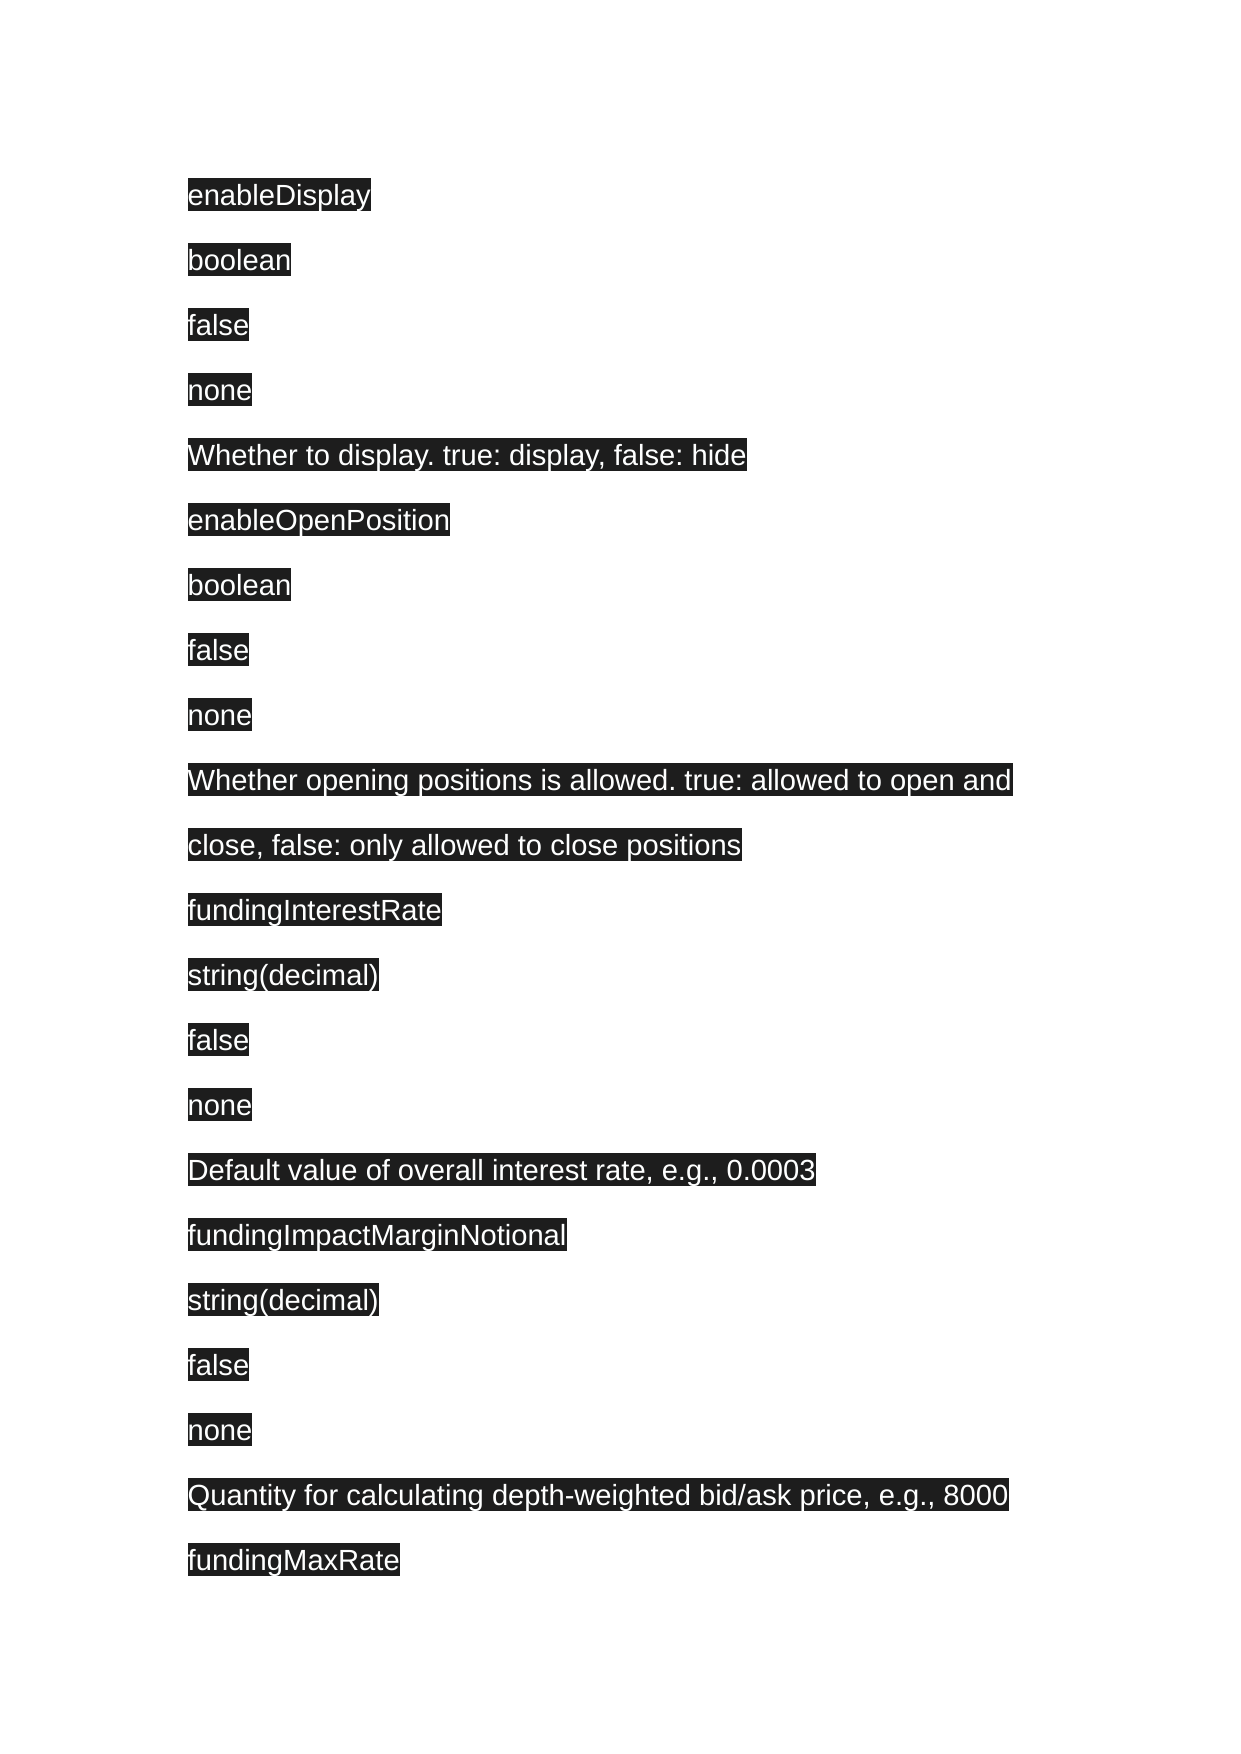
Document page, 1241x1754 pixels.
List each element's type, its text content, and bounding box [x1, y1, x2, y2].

text string(decimal) [187, 942, 1053, 1007]
text false [187, 617, 1053, 682]
text false [187, 292, 1053, 357]
text false [187, 1332, 1053, 1397]
text enableOpenPosition [187, 487, 1053, 552]
text boolean [187, 227, 1053, 292]
text fundingImpactMarginNotional [187, 1202, 1053, 1267]
text none [187, 682, 1053, 747]
text false [187, 1007, 1053, 1072]
text enableDisplay [187, 162, 1053, 227]
text string(decimal) [187, 1267, 1053, 1332]
text none [187, 357, 1053, 422]
text none [187, 1072, 1053, 1137]
text Default value of overall interest rate, e.g., 0.0003 [187, 1137, 1053, 1202]
text boolean [187, 552, 1053, 617]
text fundingMaxRate [187, 1527, 1053, 1592]
text Whether opening positions is allowed. true: allowed to open and close, false: only allowed to close positions [187, 747, 1053, 877]
text none [187, 1397, 1053, 1462]
text Quantity for calculating depth-weighted bid/ask price, e.g., 8000 [187, 1462, 1053, 1527]
text fundingInterestRate [187, 877, 1053, 942]
text Whether to display. true: display, false: hide [187, 422, 1053, 487]
